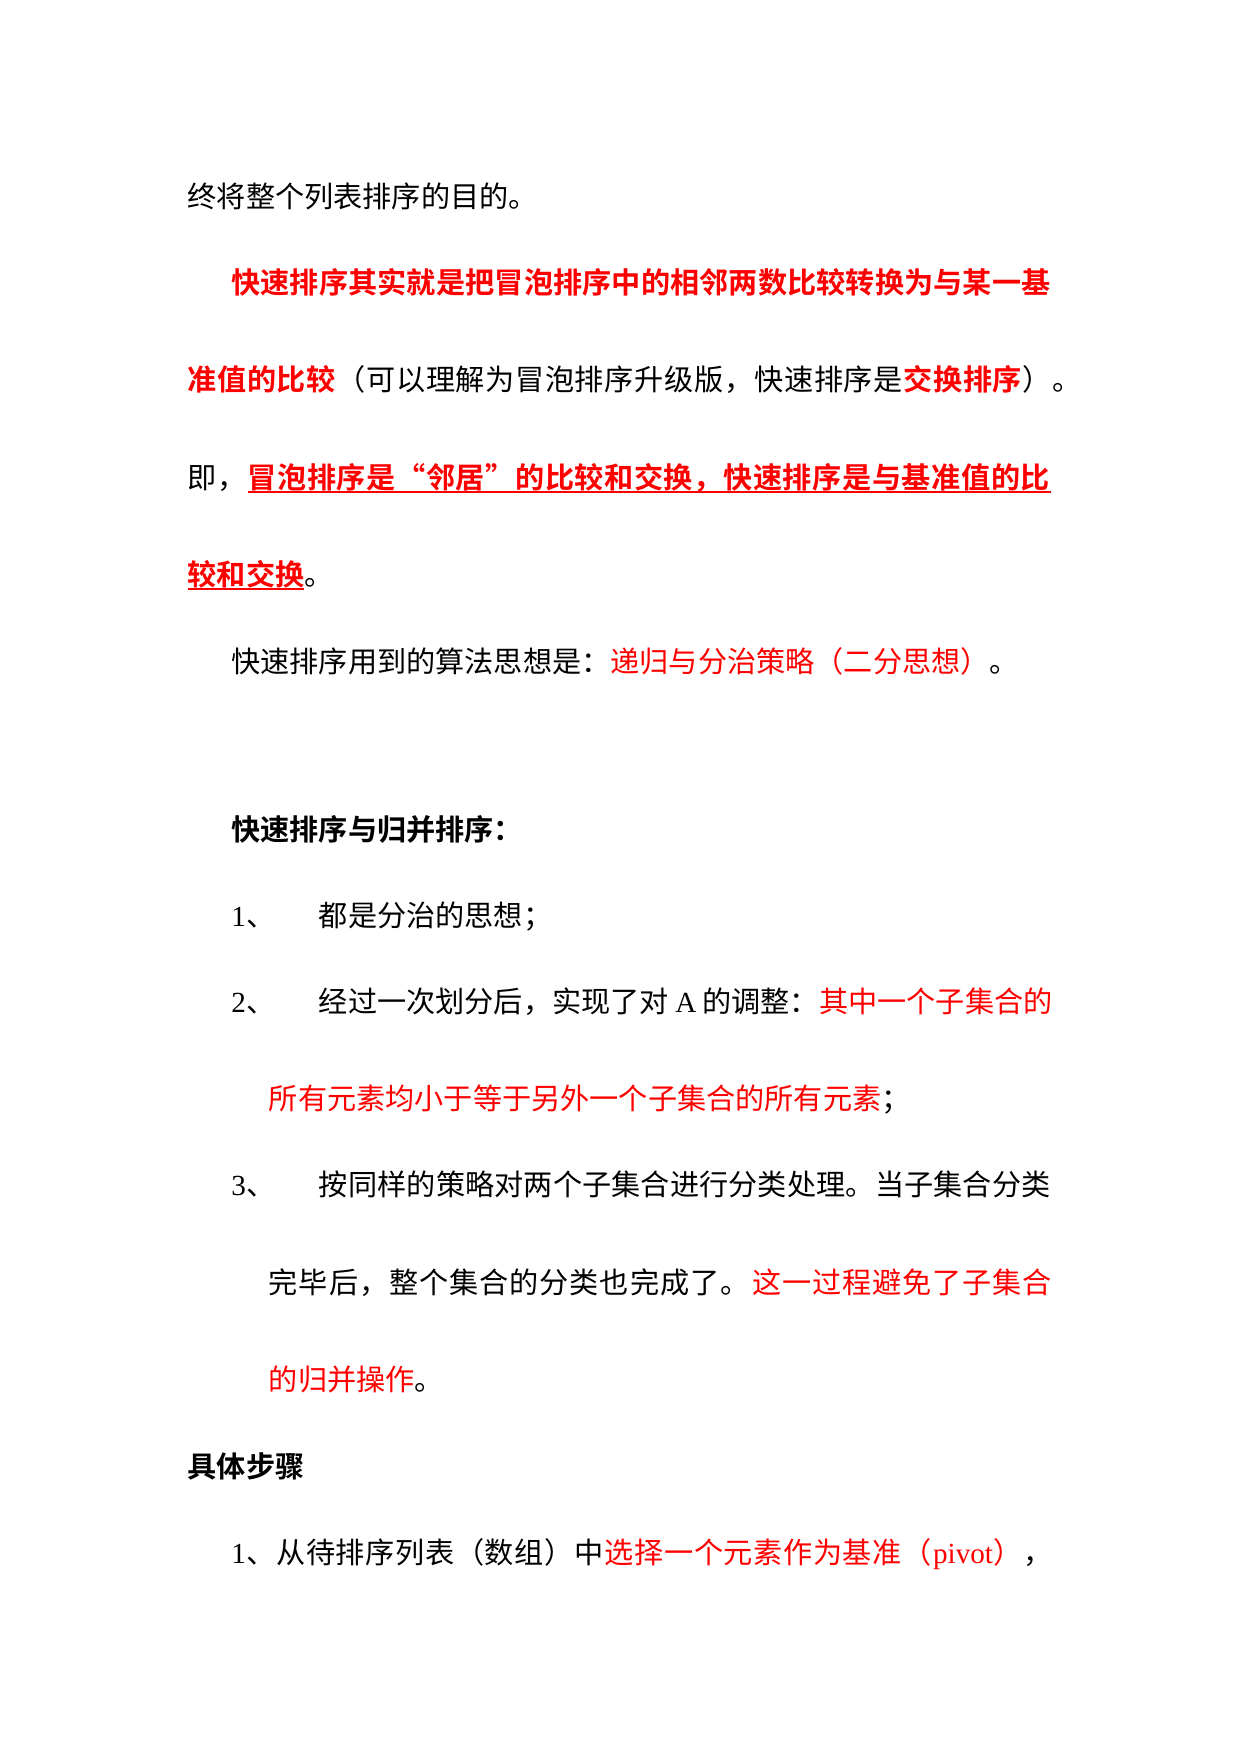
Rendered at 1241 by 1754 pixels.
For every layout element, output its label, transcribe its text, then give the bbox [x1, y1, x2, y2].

text 快速排序其实就是把冒泡排序中的相邻两数比较转换为与某一基准值的比较（可以理解为冒泡排序升级版，快速排序是交换排序）。即，冒泡排序是“邻居”的比较和交换，快速排序是与基准值的比较和交换。 [187, 248, 1053, 606]
list 都是分治的思想； [231, 881, 1053, 946]
text 通过一趟排序将待排序列表分割成独立的两部分，其中一部分的所有元素都比另一部分小，然后再按此方法将独立的两部分分别继续重复进行此操作，这个过程我们可以通过递归实现，从而达到最终将整个列表排序的目的。 [187, 162, 1053, 227]
subtitle 具体步骤 [187, 1432, 1053, 1497]
list 按同样的策略对两个子集合进行分类处理。当子集合分类完毕后，整个集合的分类也完成了。这一过程避免了子集合的归并操作。 [231, 1151, 1053, 1411]
text 1、从待排序列表（数组）中选择一个元素作为基准（pivot），这里我们选择最后一个元素元素； [187, 1518, 1053, 1583]
text 快速排序与归并排序： [187, 795, 1053, 860]
list 经过一次划分后，实现了对A的调整：其中一个子集合的所有元素均小于等于另外一个子集合的所有元素； [231, 967, 1053, 1129]
text 快速排序用到的算法思想是：递归与分治策略（二分思想）。 [187, 627, 1053, 692]
